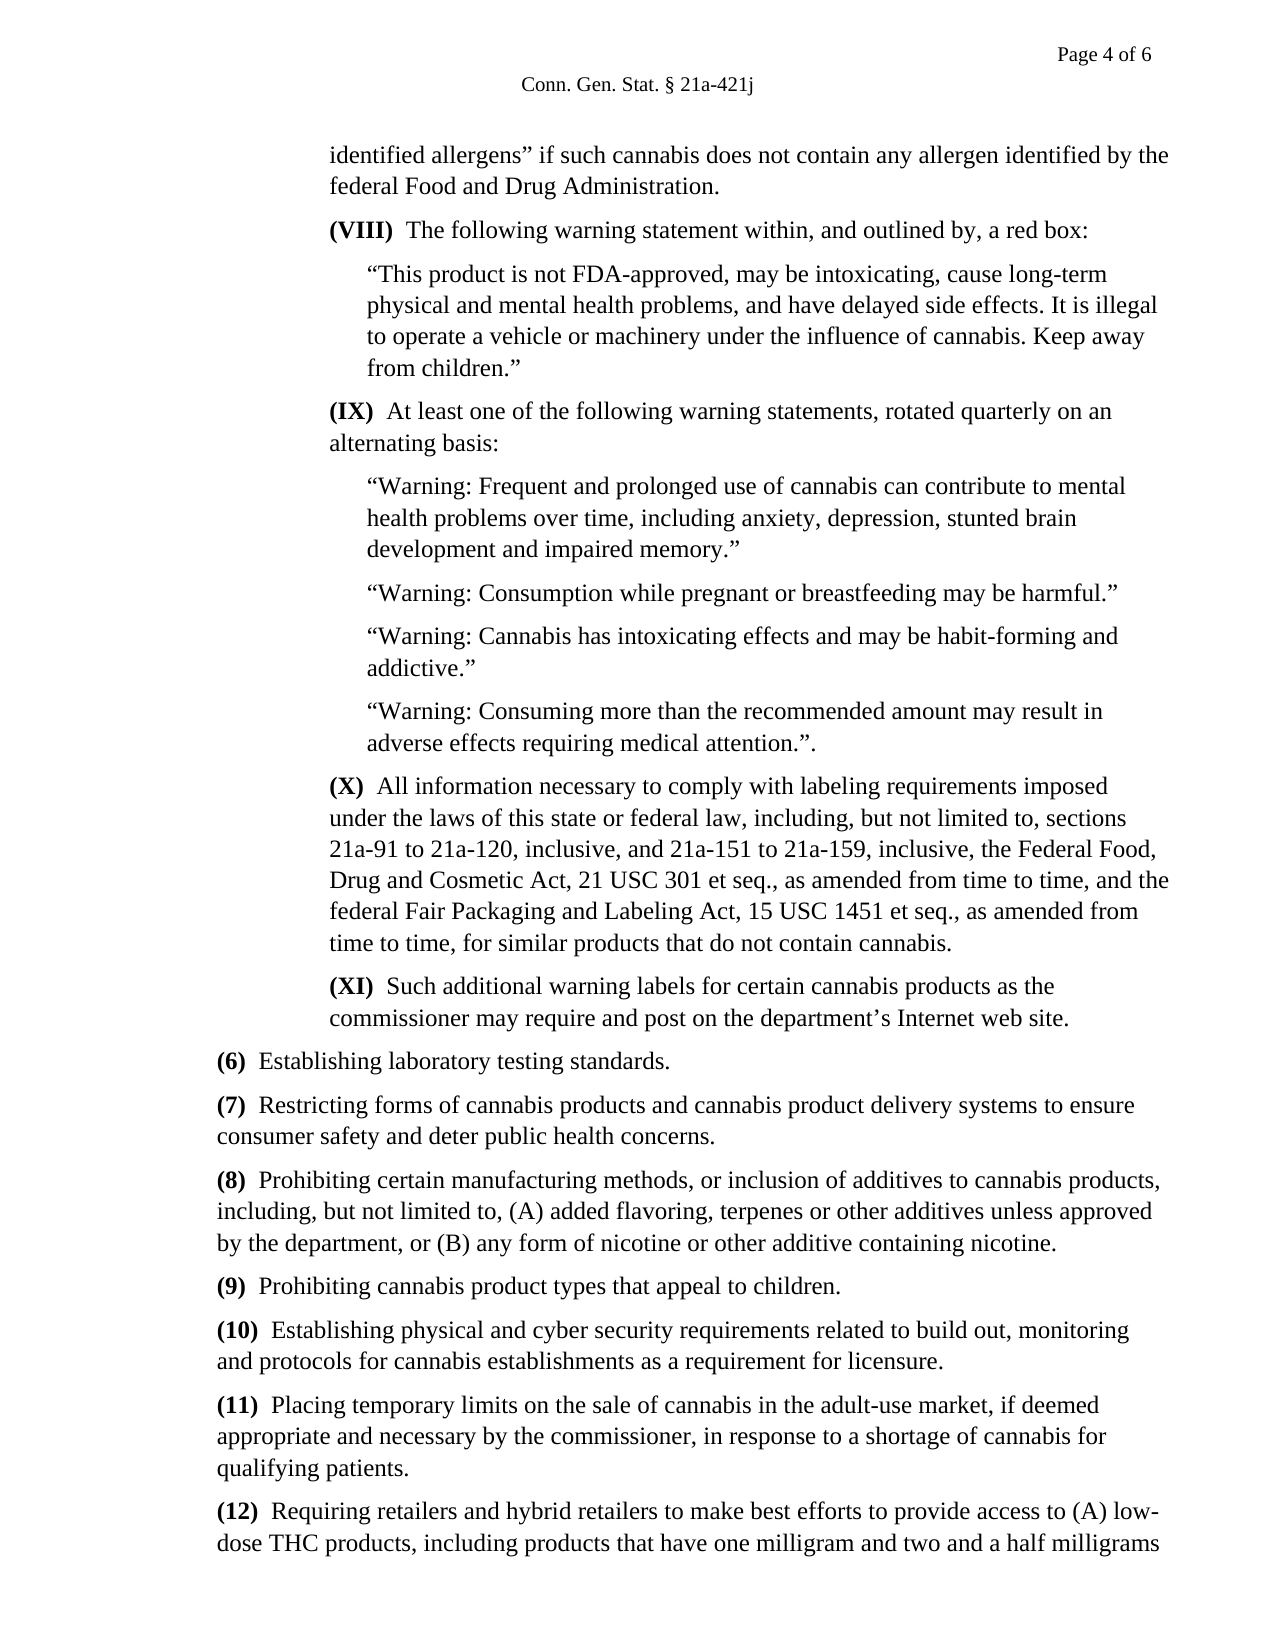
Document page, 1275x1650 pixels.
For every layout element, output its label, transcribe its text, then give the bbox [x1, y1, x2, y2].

text “Warning: Frequent and prolonged use of cannabis can contribute to mental health problems over time, including anxiety, depression, stunted brain development and impaired memory.” [367, 469, 1171, 563]
text (X) All information necessary to comply with labeling requirements imposed under the laws of this state or federal law, including, but not limited to, sections 21a-91 to 21a-120, inclusive, and 21a-151 to 21a-159, inclusive, the Federal Food, Drug and Cosmetic Act, 21 USC 301 et seq., as amended from time to time, and the federal Fair Packaging and Labeling Act, 15 USC 1451 et seq., as amended from time to time, for similar products that do not contain cannabis. [329, 769, 1171, 956]
text (7) Restricting forms of cannabis products and cannabis product delivery systems to ensure consumer safety and deter public health concerns. [217, 1088, 1171, 1150]
text “Warning: Consuming more than the recommended amount may result in adverse effects requiring medical attention.”. [367, 694, 1171, 756]
text (11) Placing temporary limits on the sale of cannabis in the adult-use market, if deemed appropriate and necessary by the commissioner, in response to a shortage of cannabis for qualifying patients. [217, 1388, 1171, 1481]
text “Warning: Cannabis has intoxicating effects and may be habit-forming and addictive.” [367, 619, 1171, 681]
text “Warning: Consumption while pregnant or breastfeeding may be harmful.” [367, 575, 1171, 606]
text (XI) Such additional warning labels for certain cannabis products as the commissioner may require and post on the department’s Internet web site. [329, 969, 1171, 1031]
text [217, 1494, 1171, 1556]
text (6) Establishing laboratory testing standards. [217, 1044, 1171, 1075]
text “This product is not FDA-approved, may be intoxicating, cause long-term physical and mental health problems, and have delayed side effects. It is illegal to operate a vehicle or machinery under the influence of cannabis. Keep away from children.” [367, 256, 1171, 381]
text (10) Establishing physical and cyber security requirements related to build out, monitoring and protocols for cannabis establishments as a requirement for licensure. [217, 1313, 1171, 1375]
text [329, 138, 1171, 200]
text (IX) At least one of the following warning statements, rotated quarterly on an alternating basis: [329, 394, 1171, 456]
text (8) Prohibiting certain manufacturing methods, or inclusion of additives to cannabis products, including, but not limited to, (A) added flavoring, terpenes or other additives unless approved by the department, or (B) any form of nicotine or other additive containing nicotine. [217, 1163, 1171, 1256]
text (VIII) The following warning statement within, and outlined by, a red box: [329, 213, 1171, 244]
text (9) Prohibiting cannabis product types that appeal to children. [217, 1269, 1171, 1300]
